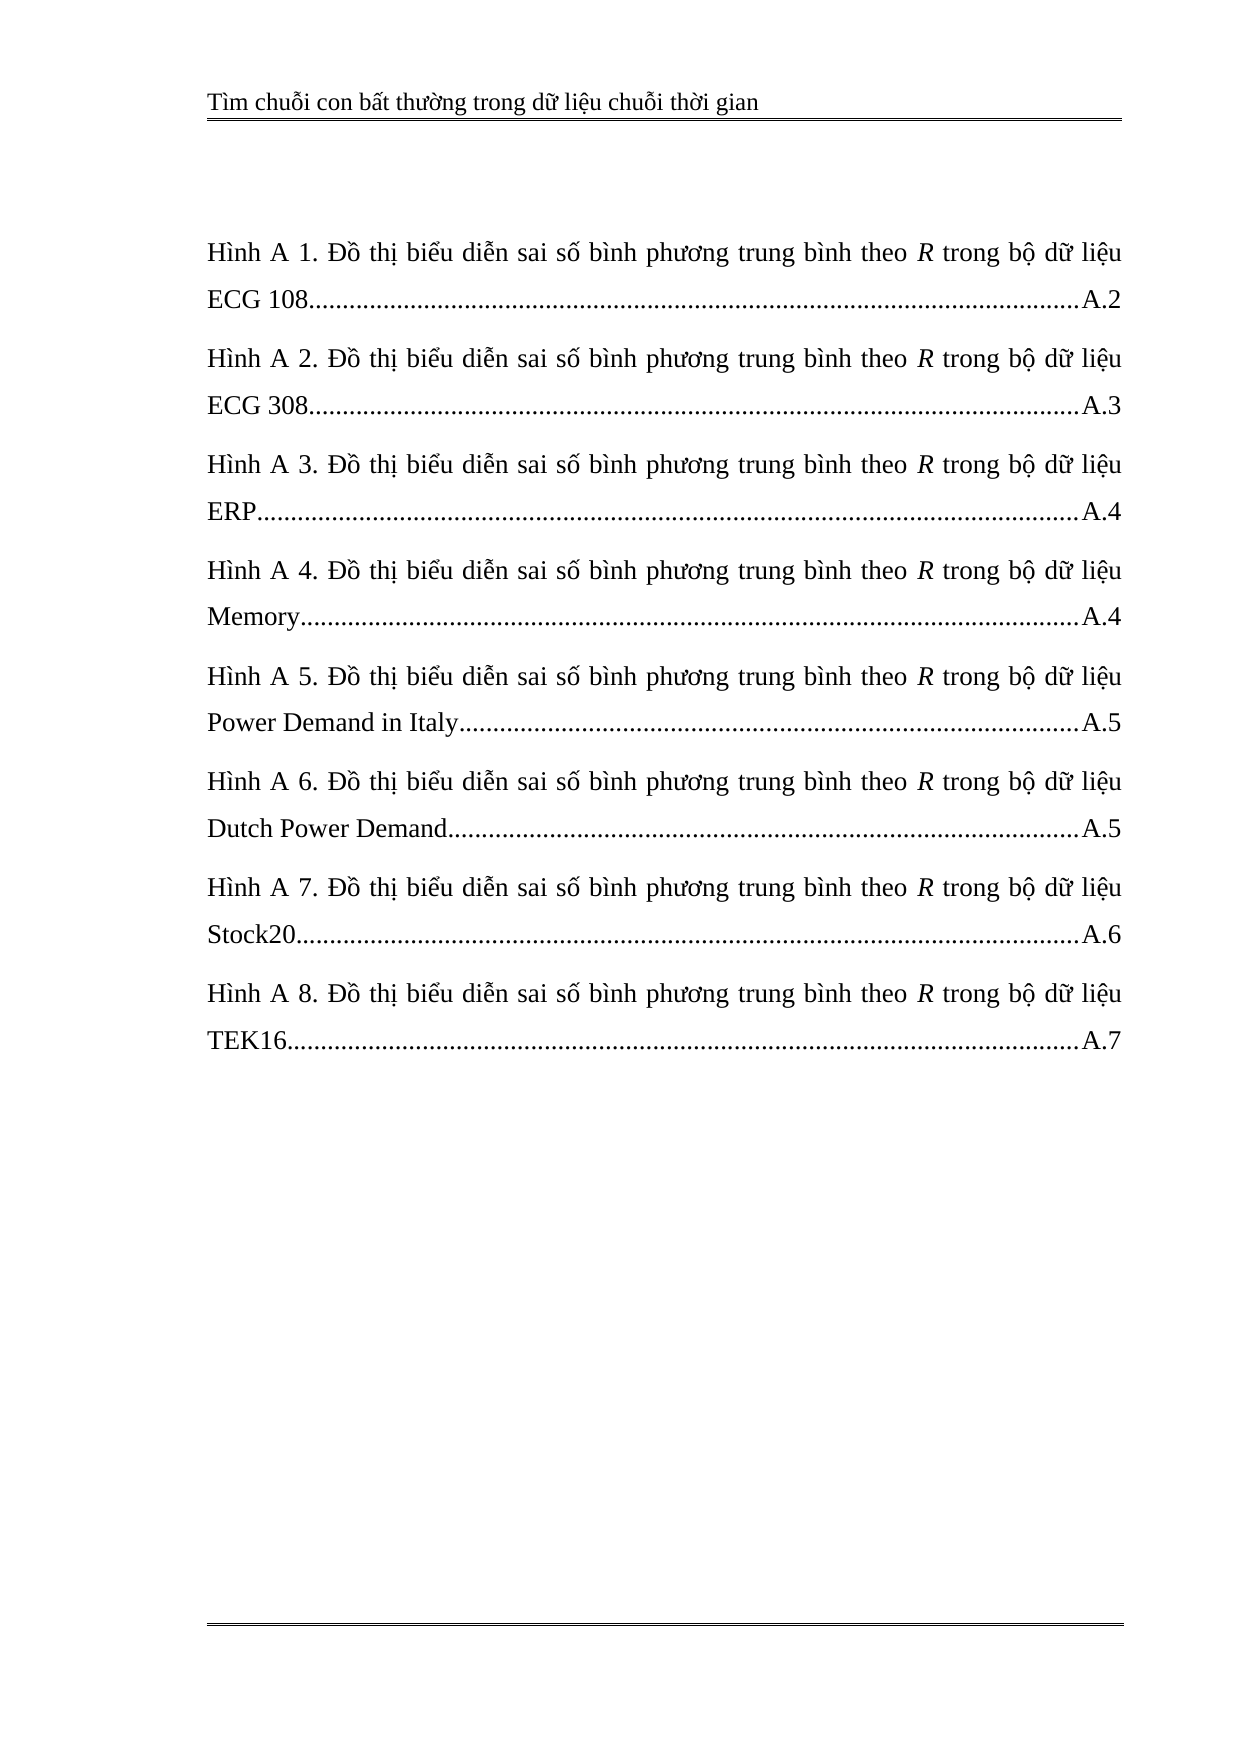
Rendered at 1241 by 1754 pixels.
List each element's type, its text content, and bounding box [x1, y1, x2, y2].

text Hình A 2. Đồ thị biểu diễn sai số bình phương trung bình theo R trong bộ dữ liệu ECG 308. A.3 [207, 342, 1122, 420]
text Hình A 5. Đồ thị biểu diễn sai số bình phương trung bình theo R trong bộ dữ liệu Power Demand in Italy. A.5 [207, 660, 1122, 737]
text Hình A 4. Đồ thị biểu diễn sai số bình phương trung bình theo R trong bộ dữ liệu Memory A.4 [207, 554, 1122, 632]
text Hình A 6. Đồ thị biểu diễn sai số bình phương trung bình theo R trong bộ dữ liệu Dutch Power Demand. A.5 [207, 766, 1122, 843]
text Hình A 3. Đồ thị biểu diễn sai số bình phương trung bình theo R trong bộ dữ liệu ERP. A.4 [207, 448, 1122, 526]
text Hình A 8. Đồ thị biểu diễn sai số bình phương trung bình theo R trong bộ dữ liệu TEK16. A.7 [207, 977, 1122, 1055]
text Hình A 1. Đồ thị biểu diễn sai số bình phương trung bình theo R trong bộ dữ liệu ECG 108. A.2 [207, 236, 1122, 314]
text Hình A 7. Đồ thị biểu diễn sai số bình phương trung bình theo R trong bộ dữ liệu Stock20. A.6 [207, 871, 1122, 949]
